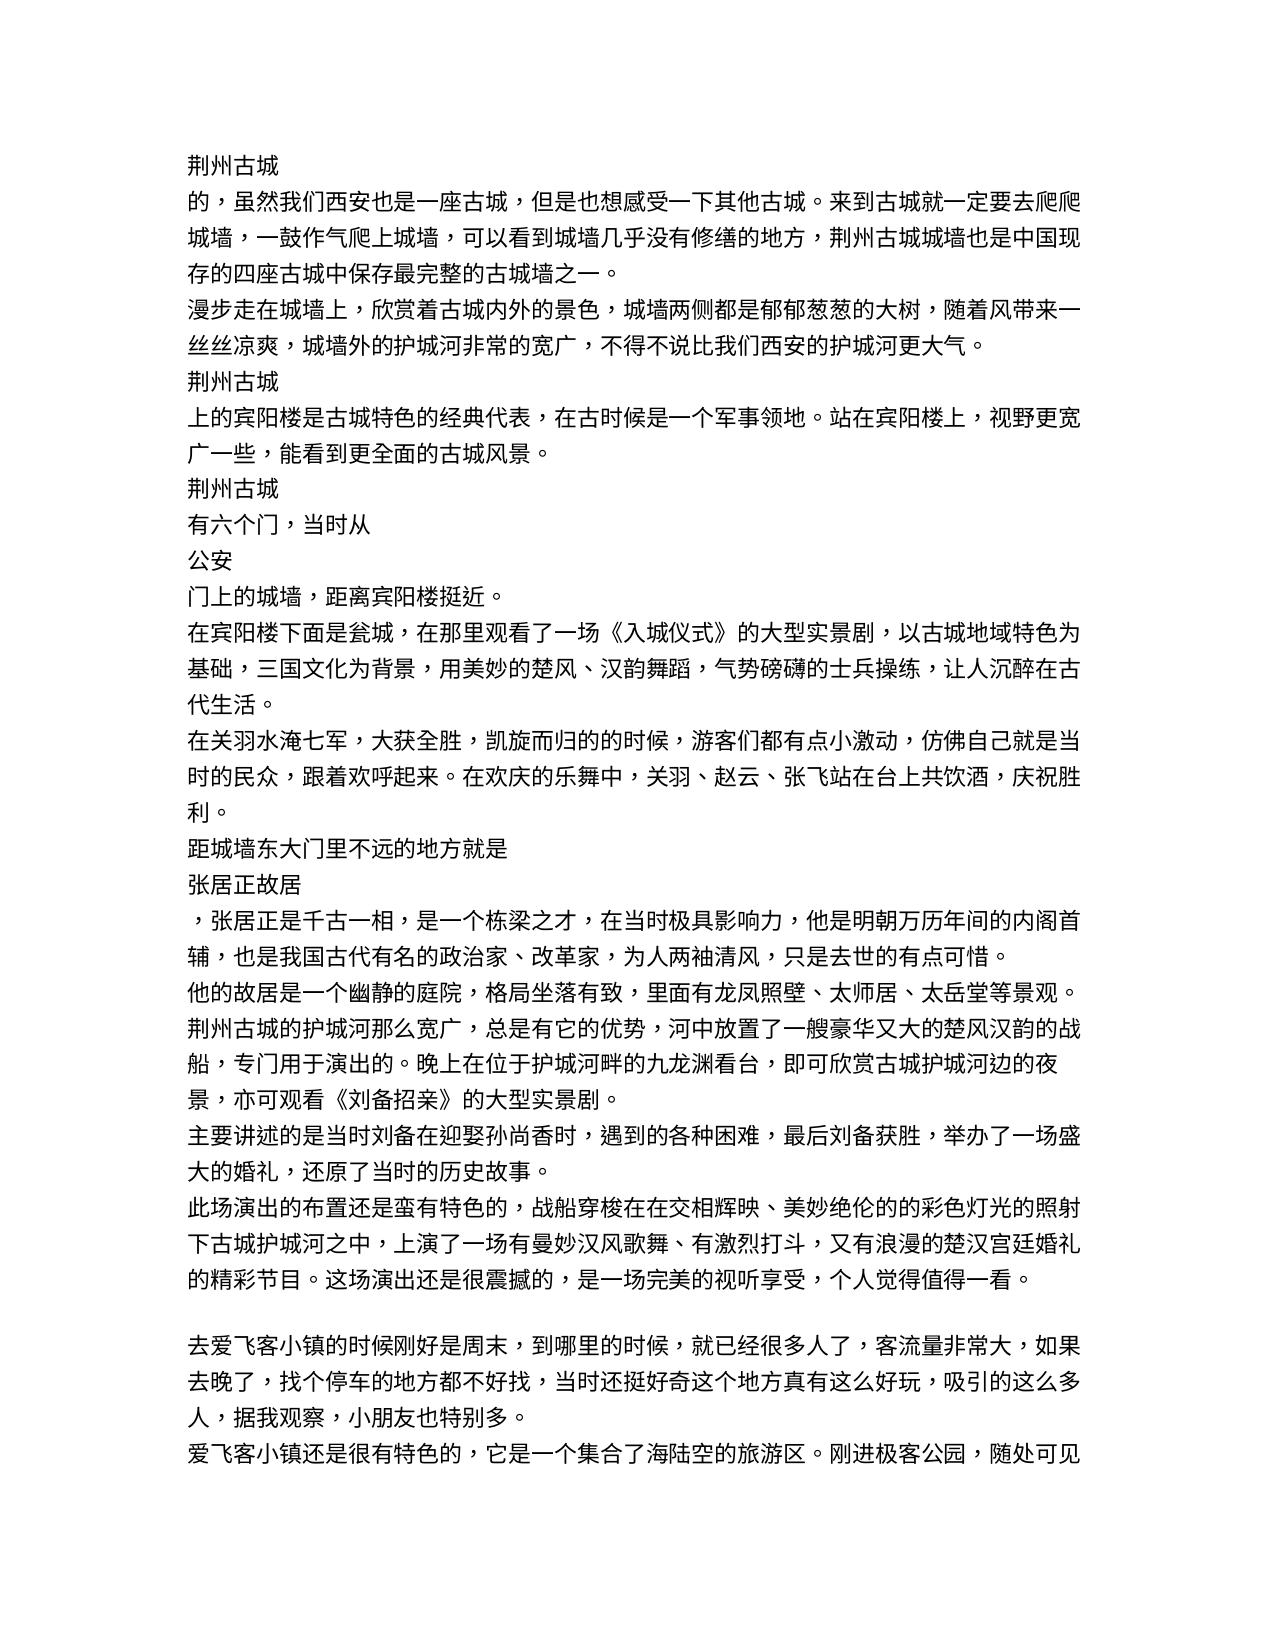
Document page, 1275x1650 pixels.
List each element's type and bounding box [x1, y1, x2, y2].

text [187, 150, 1087, 1469]
